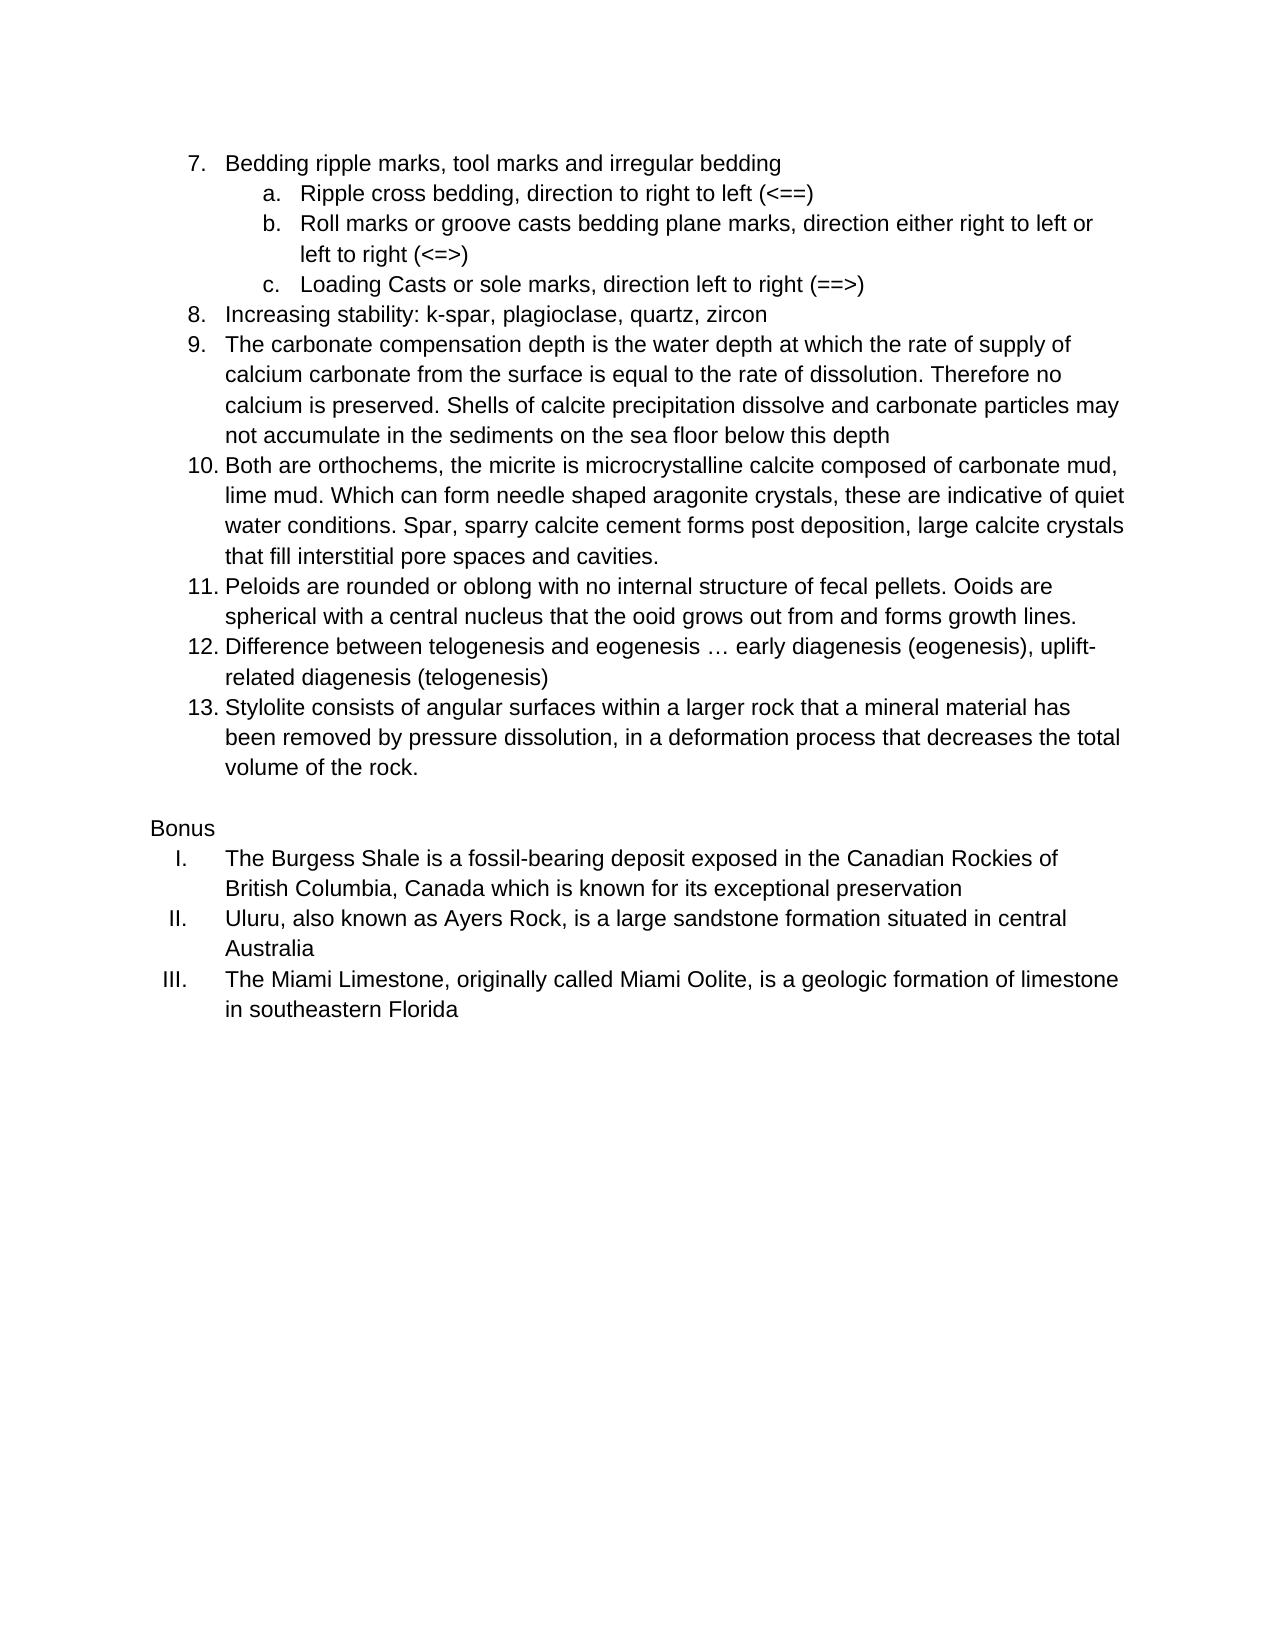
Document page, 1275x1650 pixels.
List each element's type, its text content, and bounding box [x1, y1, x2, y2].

list The carbonate compensation depth is the water depth at which the rate of supply of calcium carbonate from the surface is equal to the rate of dissolution. Therefore no calcium is preserved. Shells of calcite precipitation dissolve and carbonate particles may not accumulate in the sediments on the sea floor below this depth [187, 331, 1125, 448]
list The Burgess Shale is a fossil-bearing deposit exposed in the Canadian Rockies of British Columbia, Canada which is known for its exceptional preservation [187, 845, 1125, 901]
list Roll marks or groove casts bedding plane marks, direction either right to left or left to right (<=>) [262, 210, 1125, 267]
list Both are orthochems, the micrite is microcrystalline calcite composed of carbonate mud, lime mud. Which can form needle shaped aragonite crystals, these are indicative of quiet water conditions. Spar, sparry calcite cement forms post deposition, large calcite crystals that fill interstitial pore spaces and cavities. [187, 452, 1125, 569]
list Peloids are rounded or oblong with no internal structure of fecal pellets. Ooids are spherical with a central nucleus that the ooid grows out from and forms growth lines. [187, 573, 1125, 629]
list The Miami Limestone, originally called Miami Oolite, is a geologic formation of limestone in southeastern Florida [187, 966, 1125, 1022]
list Bedding ripple marks, tool marks and irregular bedding [187, 150, 1125, 176]
list Stylolite consists of angular surfaces within a larger rock that a mineral material has been removed by pressure dissolution, in a deformation process that decreases the total volume of the rock. [187, 694, 1125, 781]
list Difference between telogenesis and eogenesis … early diagenesis (eogenesis), uplift-related diagenesis (telogenesis) [187, 633, 1125, 690]
list Ripple cross bedding, direction to right to left (<==) [262, 180, 1125, 207]
list Loading Casts or sole marks, direction left to right (==>) [262, 271, 1125, 297]
list Uluru, also known as Ayers Rock, is a large sandstone formation situated in central Australia [187, 905, 1125, 962]
text Bonus [150, 814, 1125, 841]
list Increasing stability: k-spar, plagioclase, quartz, zircon [187, 301, 1125, 327]
